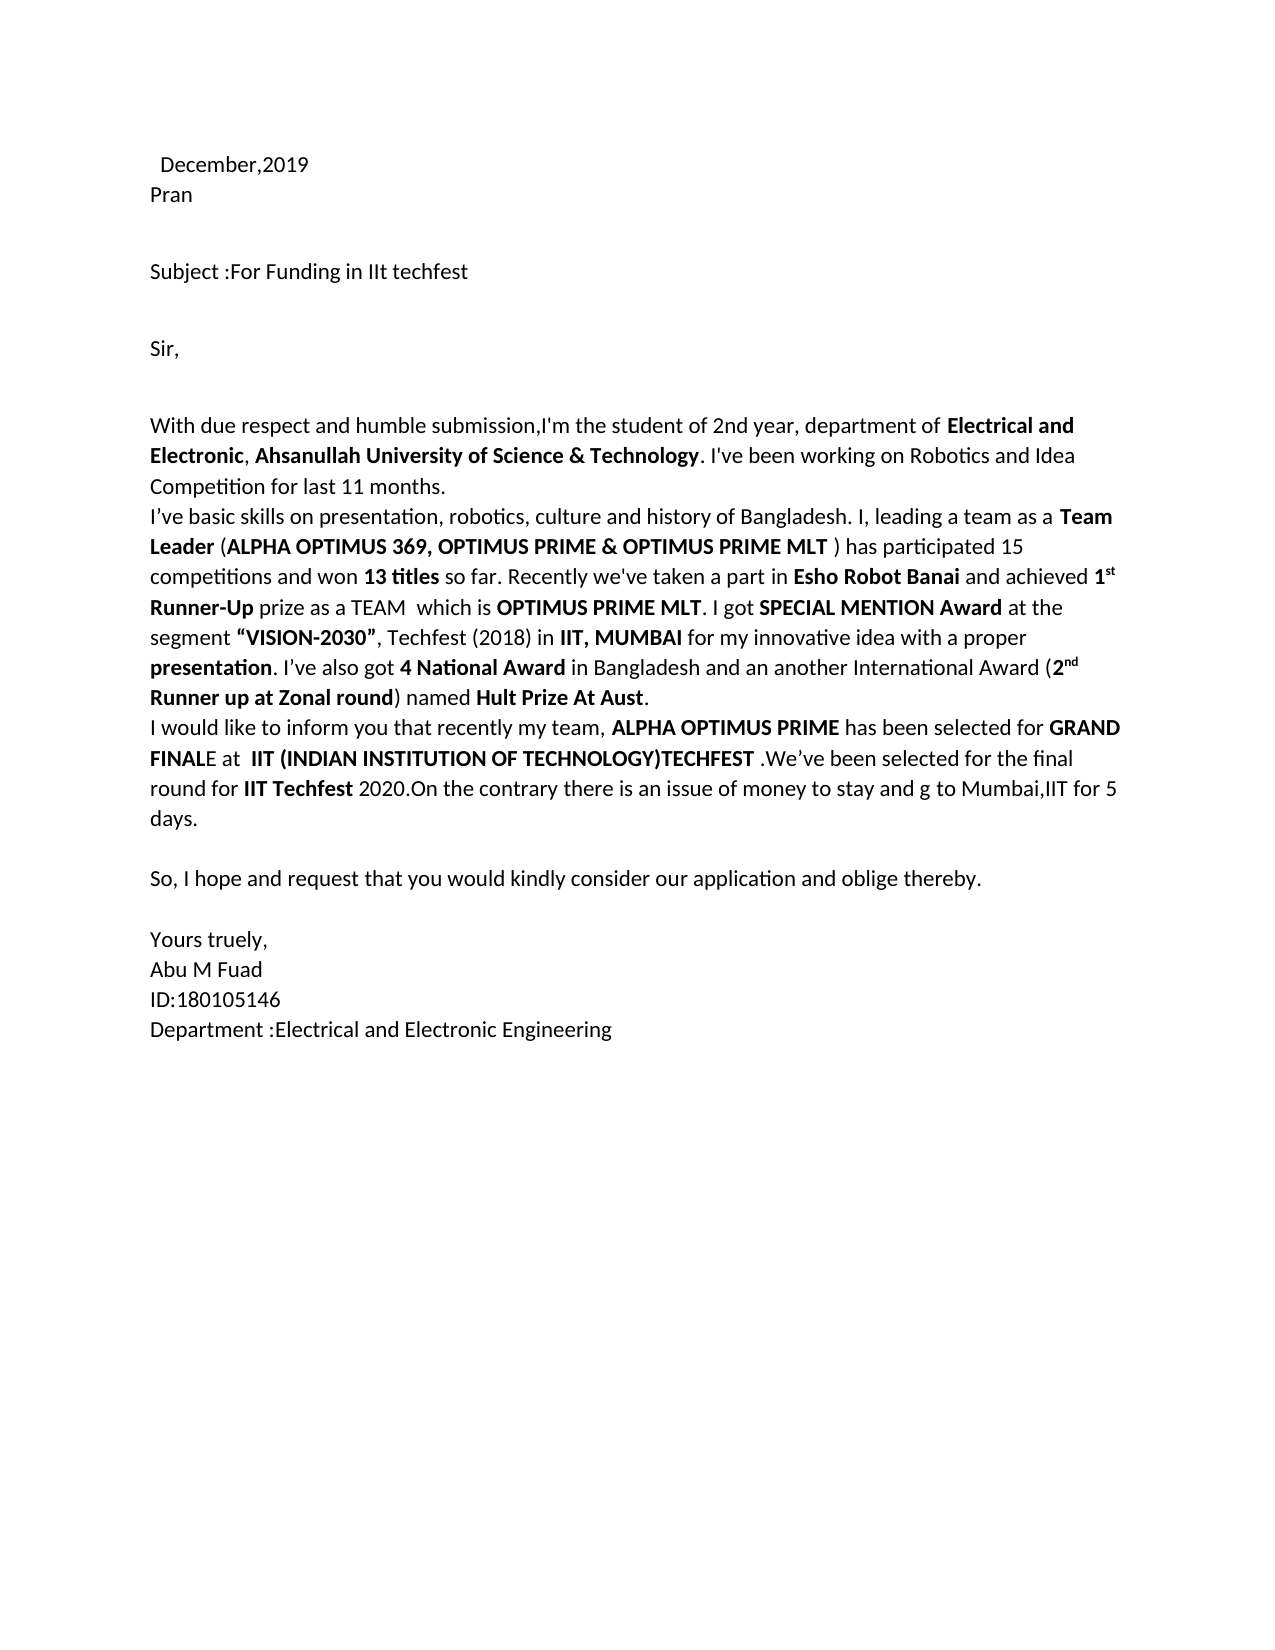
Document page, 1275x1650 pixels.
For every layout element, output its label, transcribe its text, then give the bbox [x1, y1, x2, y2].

text Subject :For Funding in IIt techfest [150, 257, 1125, 285]
text Sir, [150, 304, 1125, 362]
text December,2019 Pran [150, 150, 1125, 238]
text With due respect and humble submission,I'm the student of 2nd year, department of Electrical and Electronic, Ahsanullah University of Science & Technology. I've been working on Robotics and Idea Competition for last 11 months. I’ve basic skills on presentation, robotics, culture and history of Bangladesh. I, leading a team as a Team Leader (ALPHA OPTIMUS 369, OPTIMUS PRIME & OPTIMUS PRIME MLT ) has participated 15 competitions and won 13 titles so far. Recently we've taken a part in Esho Robot Banai and achieved 1st Runner-Up prize as a TEAM which is OPTIMUS PRIME MLT. I got SPECIAL MENTION Award at the segment “VISION-2030”, Techfest (2018) in IIT, MUMBAI for my innovative idea with a proper presentation. I’ve also got 4 National Award in Bangladesh and an another International Award (2nd Runner up at Zonal round) named Hult Prize At Aust. I would like to inform you that recently my team, ALPHA OPTIMUS PRIME has been selected for GRAND FINALE at IIT (INDIAN INSTITUTION OF TECHNOLOGY)TECHFEST .We’ve been selected for the final round for IIT Techfest 2020.On the contrary there is an issue of money to stay and g to Mumbai,IIT for 5 days. So, I hope and request that you would kindly consider our application and oblige thereby. Yours truely, Abu M Fuad ID:180105146 Department :Electrical and Electronic Engineering [150, 381, 1125, 1074]
